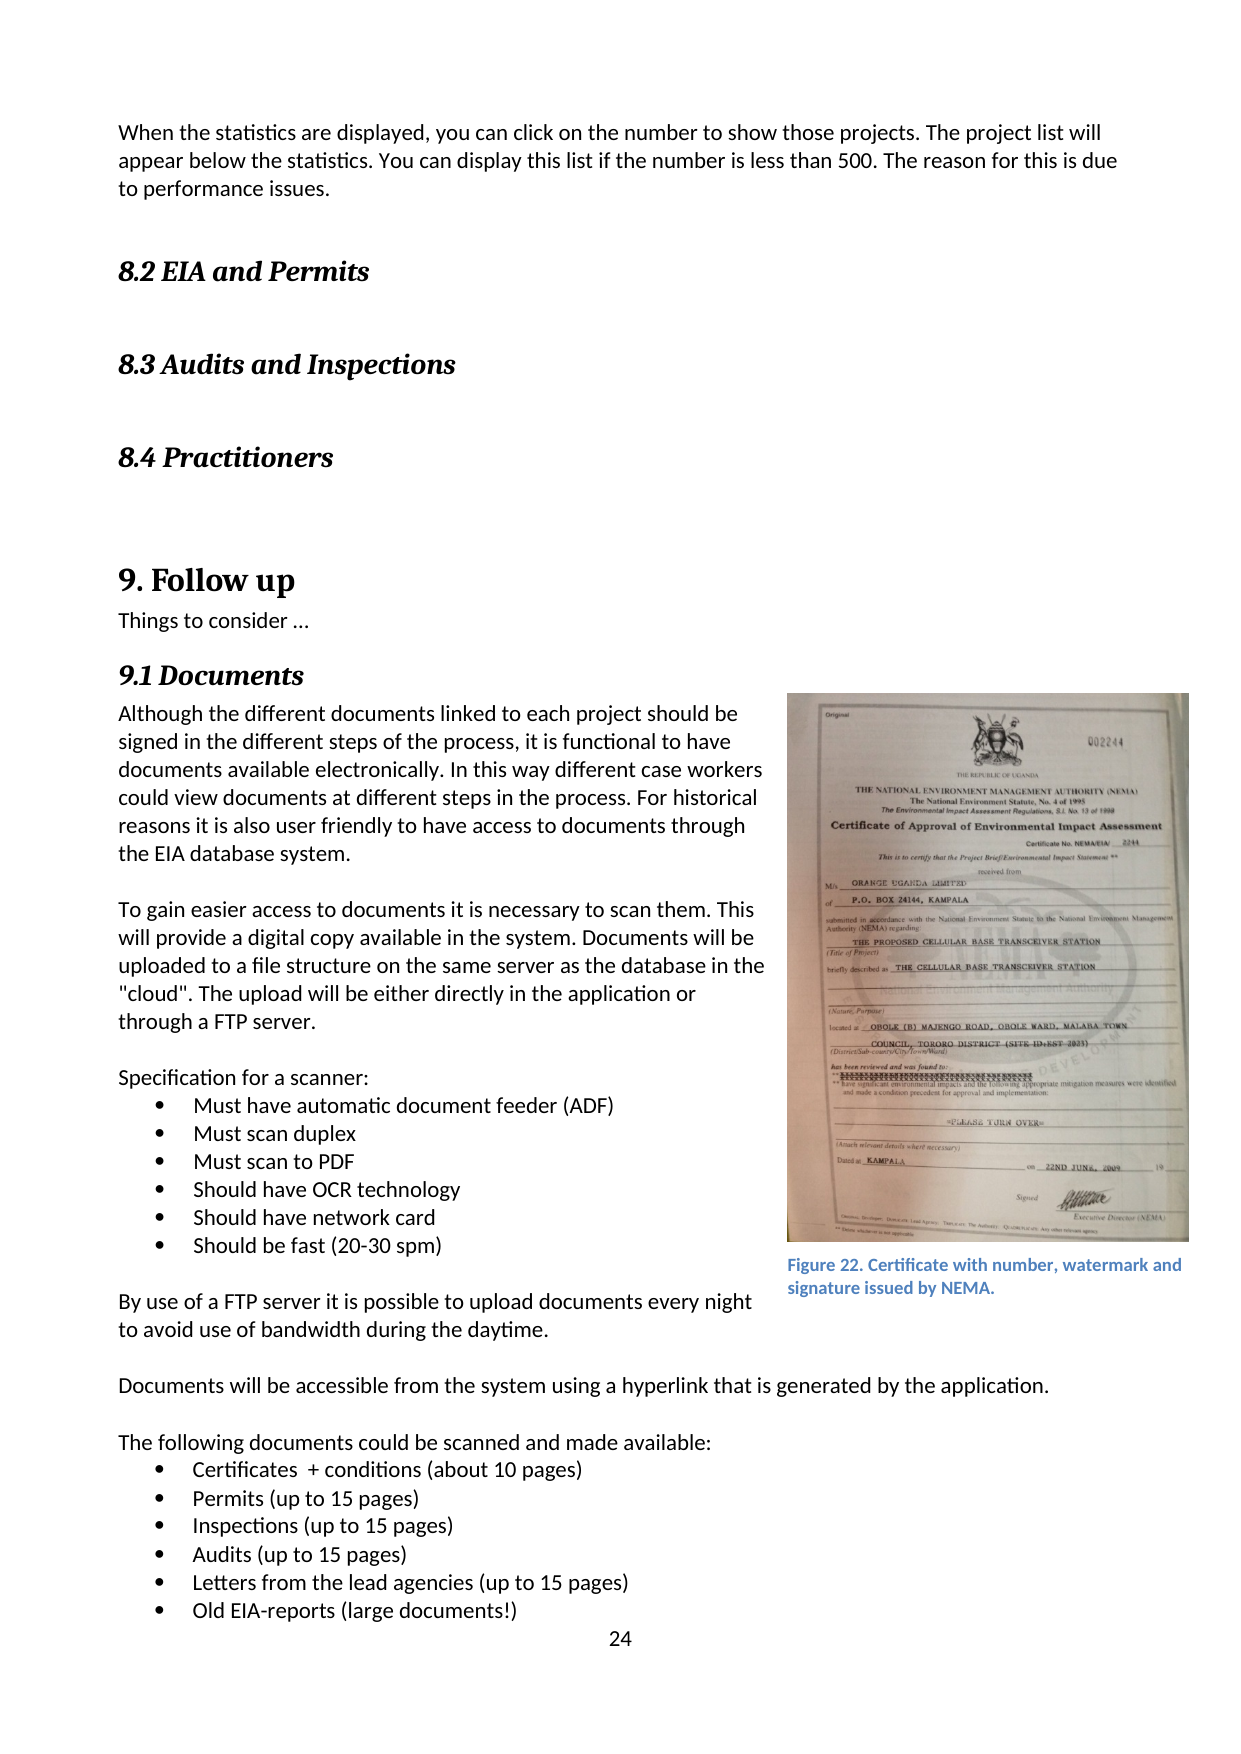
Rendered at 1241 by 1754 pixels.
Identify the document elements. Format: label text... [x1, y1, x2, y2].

text Documents will be accessible from the system using a hyperlink that is generated by the application. [118, 1372, 1122, 1399]
subtitle 9.1 Documents [118, 659, 1122, 693]
subtitle 8.3 Audits and Inspections [118, 348, 1122, 382]
text Things to consider … [118, 606, 1122, 634]
list Audits (up to 15 pages) [155, 1540, 1122, 1568]
text Specification for a scanner: [118, 1063, 787, 1091]
list Letters from the lead agencies (up to 15 pages) [155, 1568, 1122, 1596]
list Must have automatic document feeder (ADF) [156, 1091, 787, 1119]
list Must scan to PDF [156, 1147, 787, 1175]
list Certificates + conditions (about 10 pages) [155, 1456, 1122, 1484]
list Inspections (up to 15 pages) [155, 1512, 1122, 1540]
text When the statistics are displayed, you can click on the number to show those projects. The project list will appear below the statistics. You can display this list if the number is less than 500. The reason for this is due to performance issues. [118, 118, 1122, 202]
list Should have network card [156, 1203, 787, 1231]
list Should be fast (20-30 spm) [156, 1231, 1122, 1259]
text To gain easier access to documents it is necessary to scan them. This will provide a digital copy available in the system. Documents will be uploaded to a file structure on the same server as the database in the "cloud". The upload will be either directly in the application or through a FTP server. [118, 895, 787, 1035]
list Permits (up to 15 pages) [155, 1484, 1122, 1512]
text The following documents could be scanned and made available: [118, 1428, 1122, 1456]
subtitle 8.2 EIA and Permits [118, 255, 1122, 289]
subtitle 9. Follow up [118, 562, 1122, 600]
list Should have OCR technology [156, 1175, 787, 1203]
subtitle 8.4 Practitioners [118, 441, 1122, 474]
list Old EIA-reports (large documents!) [155, 1596, 1122, 1624]
text Although the different documents linked to each project should be signed in the different steps of the process, it is functional to have documents available electronically. In this way different case workers could view documents at different steps in the process. For historical reasons it is also user friendly to have access to documents through the EIA database system. [118, 699, 787, 867]
list Must scan duplex [156, 1119, 787, 1147]
text By use of a FTP server it is possible to upload documents every night to avoid use of bandwidth during the daytime. [118, 1287, 1122, 1343]
picture [787, 693, 1189, 1242]
